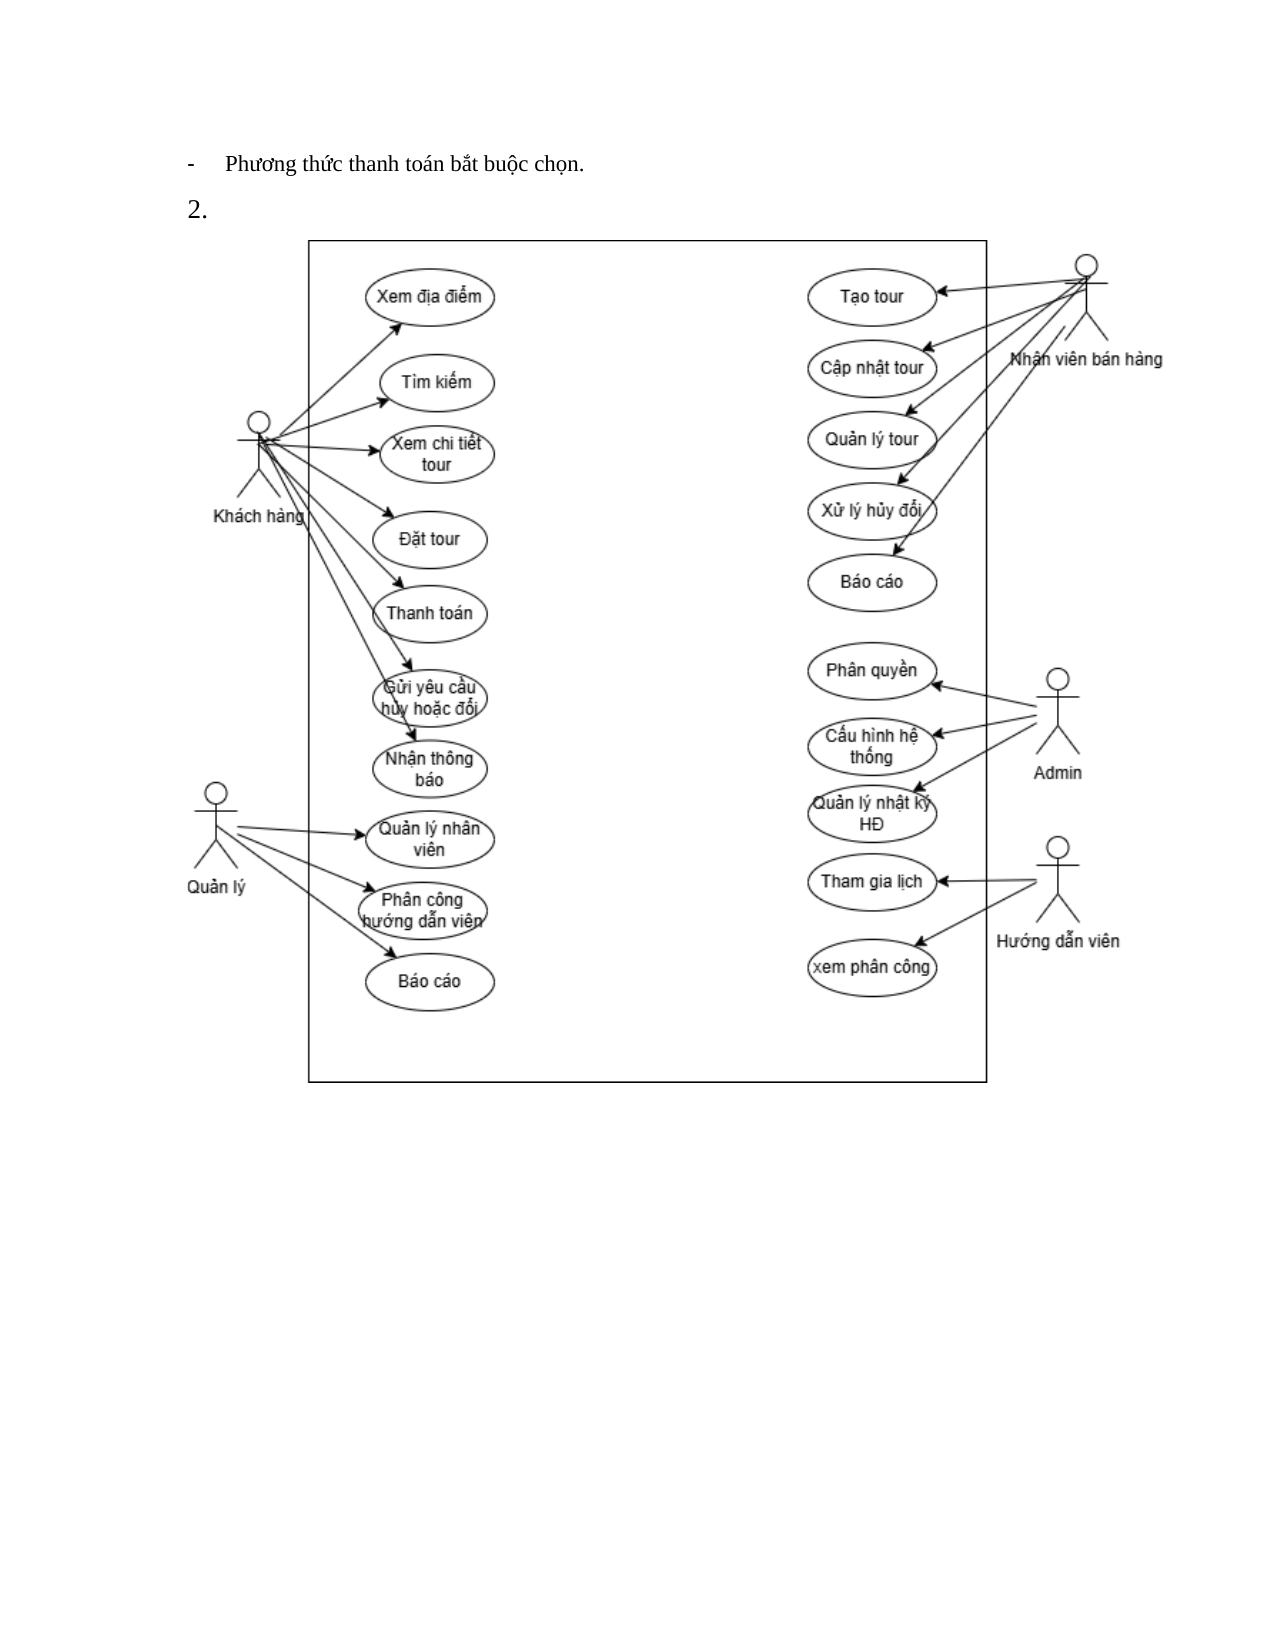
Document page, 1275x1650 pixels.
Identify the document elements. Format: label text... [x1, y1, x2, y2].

text 2. [187, 193, 1125, 224]
picture [187, 240, 1163, 1083]
list Phương thức thanh toán bắt buộc chọn. [187, 150, 1125, 176]
